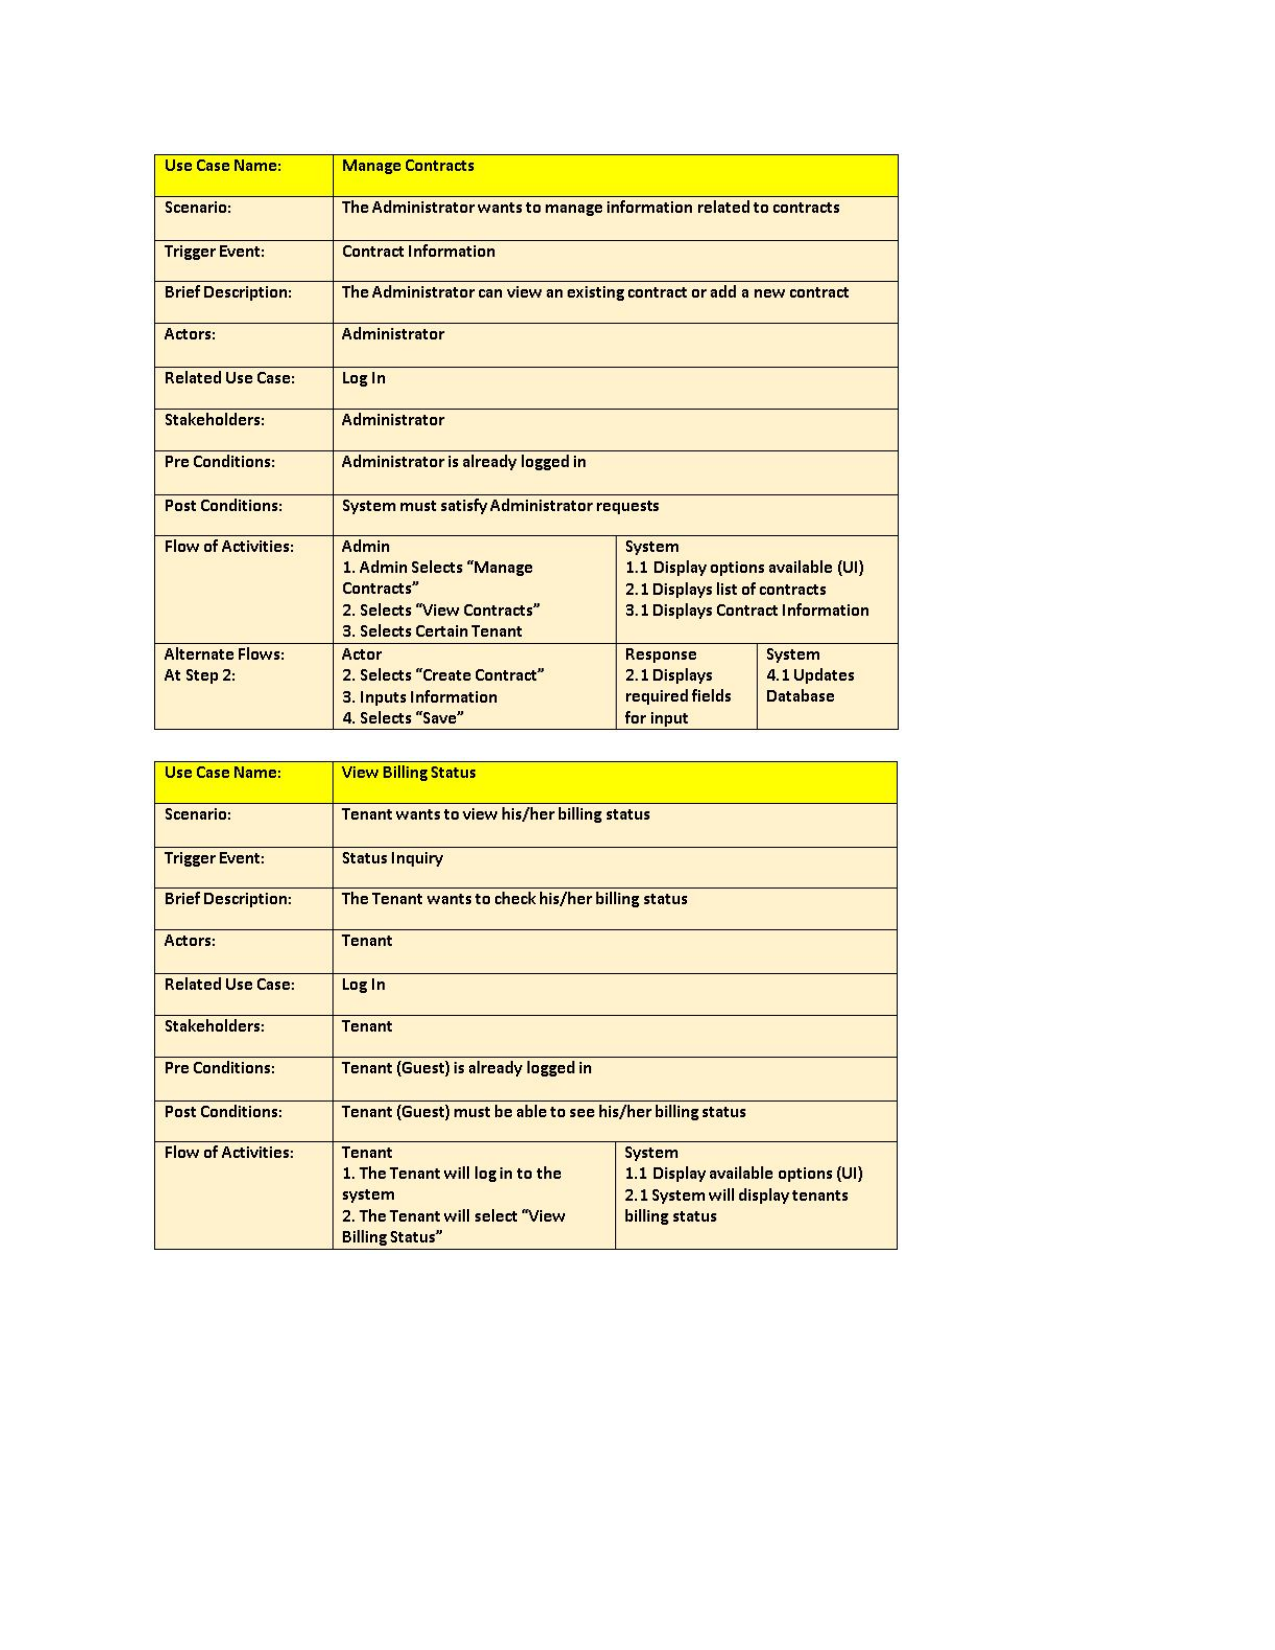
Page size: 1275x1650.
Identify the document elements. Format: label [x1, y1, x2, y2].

picture [150, 150, 905, 733]
picture [150, 757, 905, 1254]
